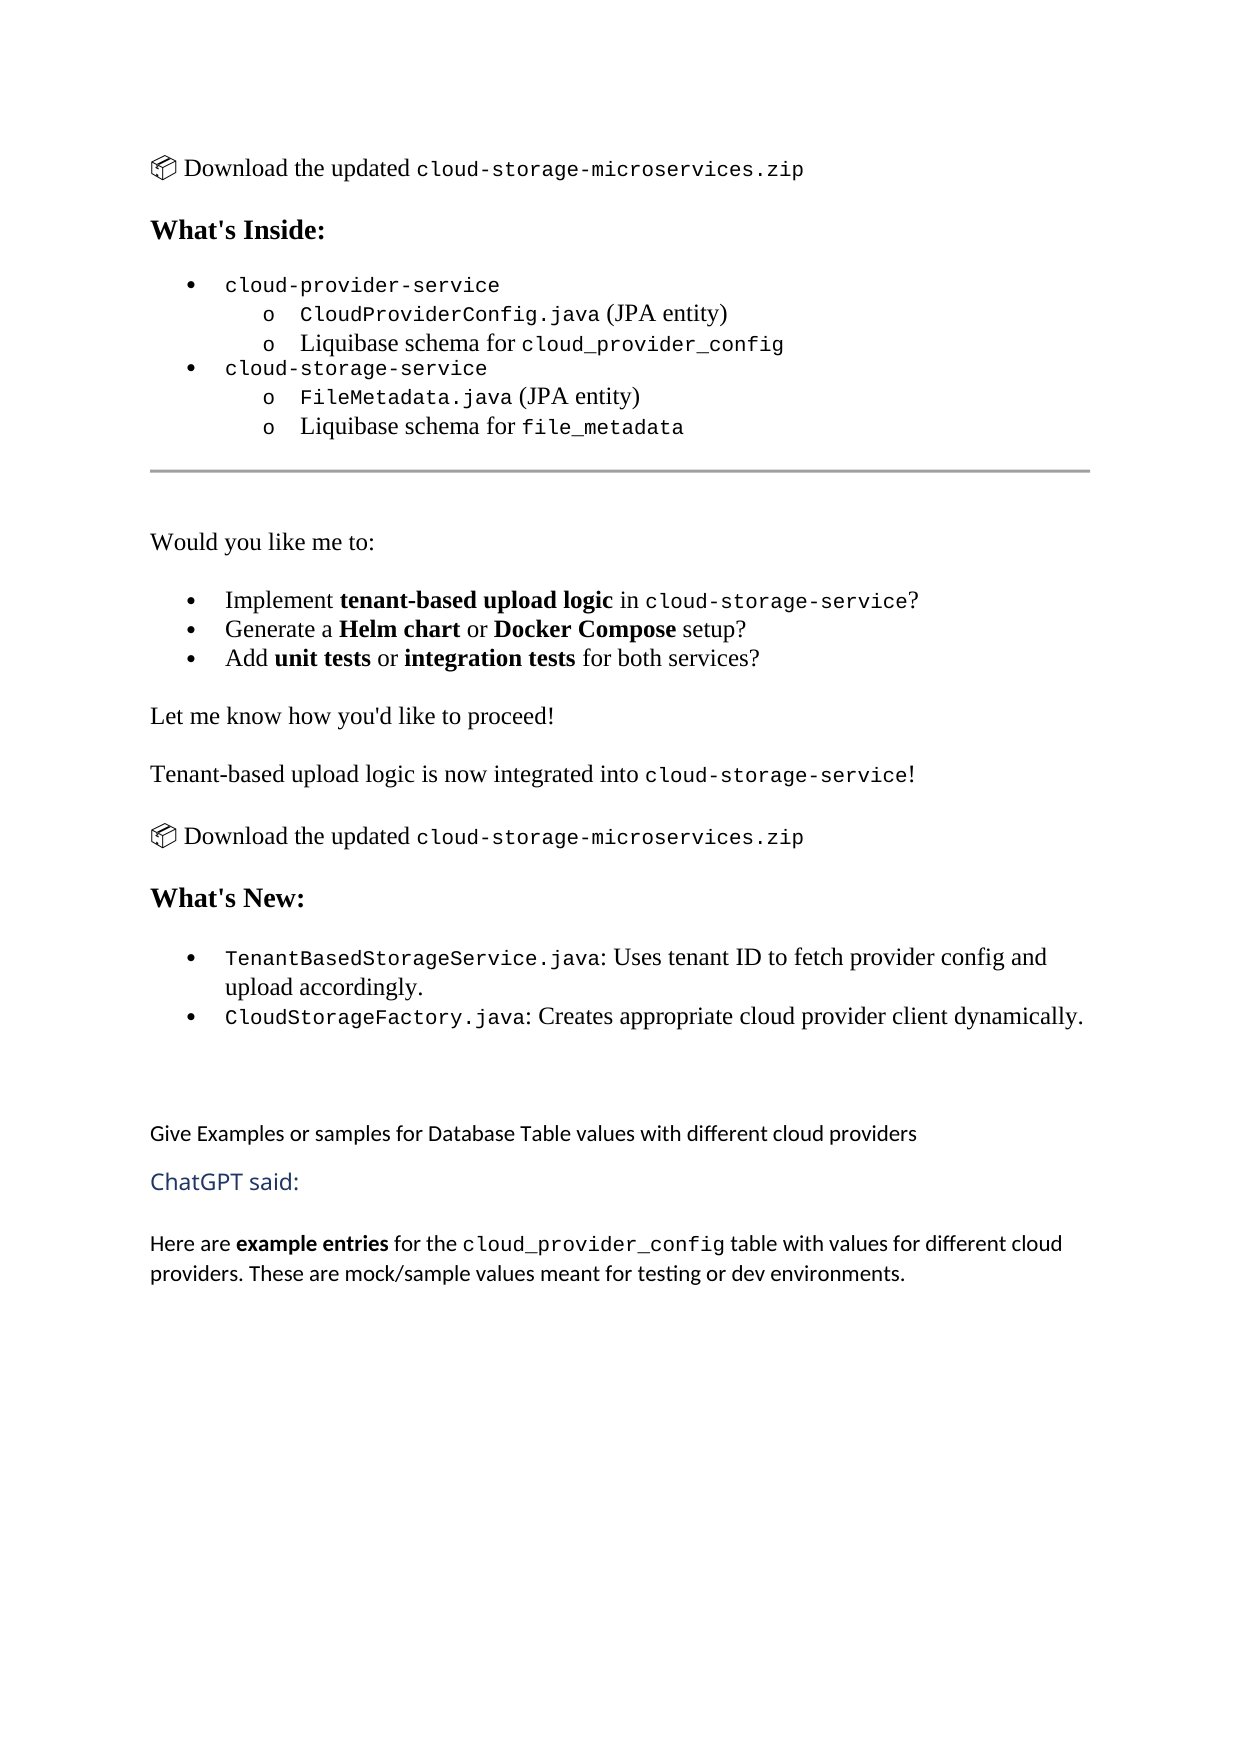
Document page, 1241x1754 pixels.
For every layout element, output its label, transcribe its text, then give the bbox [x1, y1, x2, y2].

list cloud-provider-service [187, 275, 1090, 298]
list Add unit tests or integration tests for both services? [187, 643, 1090, 672]
text What's New: [150, 881, 1090, 913]
list Implement tenant-based upload logic in cloud-storage-service? [187, 585, 1090, 614]
text Tenant-based upload logic is now integrated into cloud-storage-service! [150, 759, 1090, 788]
text What's Inside: [150, 213, 1090, 246]
text Would you like me to: [150, 527, 1090, 556]
text Here are example entries for the cloud_provider_config table with values for different cloud providers. These are mock/sample values meant for testing or dev environments. [150, 1229, 1090, 1287]
list Liquibase schema for cloud_provider_config [262, 328, 1090, 358]
list Liquibase schema for file_metadata [262, 411, 1090, 440]
list FileMetadata.java (JPA entity) [262, 381, 1090, 411]
text Let me know how you'd like to proceed! ​ [150, 701, 1090, 730]
list TenantBasedStorageService.java: Uses tenant ID to fetch provider config and upload accordingly. [187, 942, 1090, 1001]
subtitle ChatGPT said: [150, 1166, 1090, 1197]
text Give Examples or samples for Database Table values with different cloud providers [150, 1119, 1090, 1147]
list CloudStorageFactory.java: Creates appropriate cloud provider client dynamically. [187, 1001, 1090, 1030]
list Generate a Helm chart or Docker Compose setup? [187, 614, 1090, 643]
list cloud-storage-service [187, 358, 1090, 381]
list CloudProviderConfig.java (JPA entity) [262, 298, 1090, 328]
text 📦 Download the updated cloud-storage-microservices.zip [150, 150, 1090, 184]
text 📦 Download the updated cloud-storage-microservices.zip [150, 818, 1090, 852]
